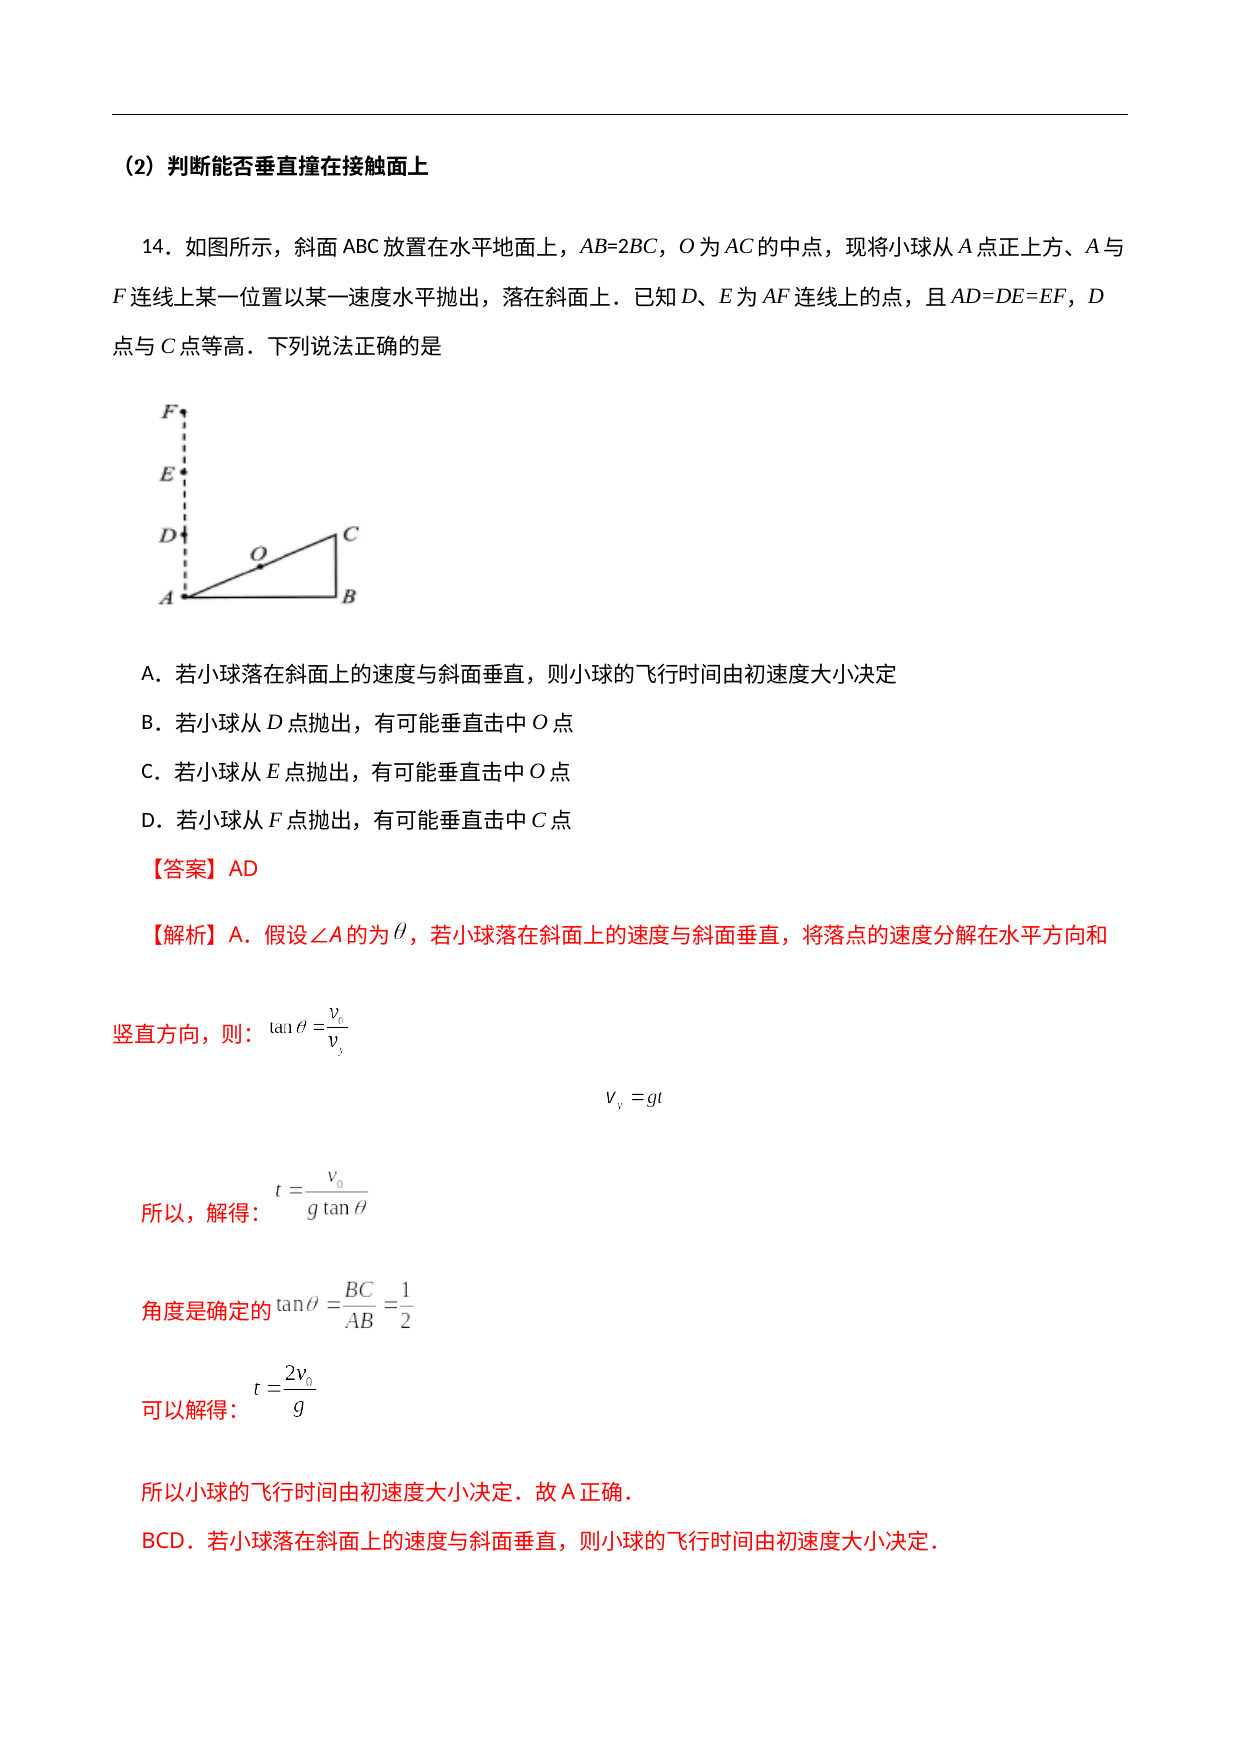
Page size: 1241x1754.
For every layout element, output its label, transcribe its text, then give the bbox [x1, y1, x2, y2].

text 可以解得： [112, 1359, 1128, 1458]
text 【解析】A．假设∠A的为，若小球落在斜面上的速度与斜面垂直，将落点的速度分解在水平方向和竖直方向，则： [112, 901, 1128, 1066]
picture [141, 393, 393, 627]
text A．若小球落在斜面上的速度与斜面垂直，则小球的飞行时间由初速度大小决定 [112, 656, 1128, 689]
text B．若小球从D点抛出，有可能垂直击中O点 [112, 705, 1128, 738]
text 所以，解得： [112, 1162, 1128, 1261]
text 14．如图所示，斜面ABC放置在水平地面上，AB=2BC，O为AC的中点，现将小球从A点正上方、A与F连线上某一位置以某一速度水平抛出，落在斜面上．已知D、E为AF连线上的点，且AD=DE=EF，D点与C点等高．下列说法正确的是 [112, 229, 1128, 362]
text D．若小球从F点抛出，有可能垂直击中C点 [112, 803, 1128, 836]
text BCD．若小球落在斜面上的速度与斜面垂直，则小球的飞行时间由初速度大小决定． [112, 1523, 1128, 1556]
text C．若小球从E点抛出，有可能垂直击中O点 [112, 754, 1128, 787]
subtitle （2）判断能否垂直撞在接触面上 [112, 148, 1128, 181]
text 所以小球的飞行时间由初速度大小决定．故A正确． [112, 1474, 1128, 1507]
text 【答案】AD [112, 852, 1128, 885]
text 角度是确定的 [112, 1277, 1128, 1343]
